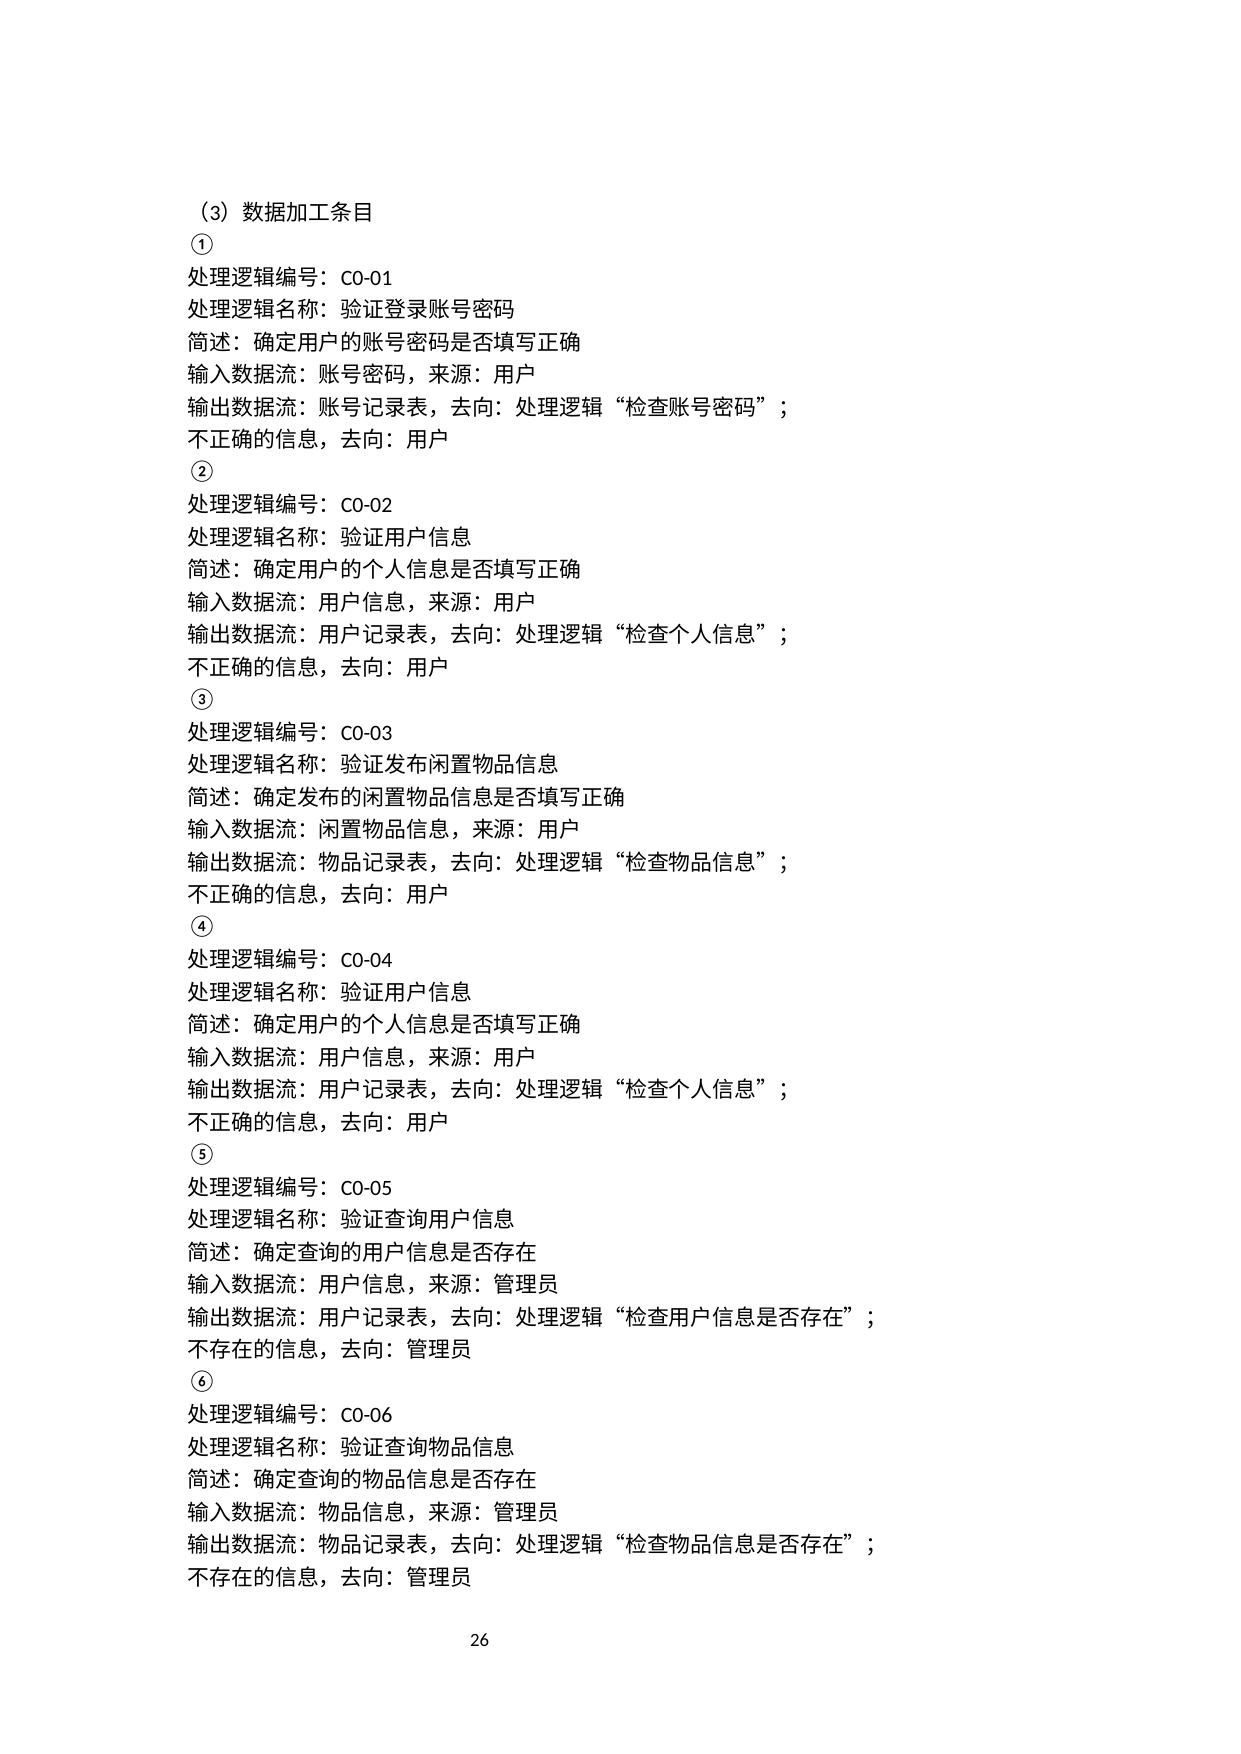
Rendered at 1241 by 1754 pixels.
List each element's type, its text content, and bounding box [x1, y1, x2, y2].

list ⑤ [187, 1137, 1053, 1169]
list 输出数据流：物品记录表，去向：处理逻辑“检查物品信息是否存在”； [187, 1527, 1053, 1559]
list 输出数据流：用户记录表，去向：处理逻辑“检查用户信息是否存在”； [187, 1299, 1053, 1332]
list 简述：确定发布的闲置物品信息是否填写正确 [187, 779, 1053, 812]
list 不正确的信息，去向：用户 [187, 877, 1053, 909]
list 输入数据流：物品信息，来源：管理员 [187, 1494, 1053, 1527]
list 输入数据流：用户信息，来源：管理员 [187, 1267, 1053, 1299]
list 不正确的信息，去向：用户 [187, 422, 1053, 454]
list ⑥ [187, 1364, 1053, 1397]
list 不存在的信息，去向：管理员 [187, 1332, 1053, 1364]
list 输出数据流：账号记录表，去向：处理逻辑“检查账号密码”； [187, 389, 1053, 422]
list 简述：确定用户的个人信息是否填写正确 [187, 1007, 1053, 1039]
list 数据加工条目 [187, 194, 1053, 227]
list 处理逻辑编号：C0-04 [187, 942, 1053, 974]
list 处理逻辑编号：C0-03 [187, 714, 1053, 747]
list 简述：确定查询的用户信息是否存在 [187, 1234, 1053, 1267]
list 处理逻辑名称：验证用户信息 [187, 974, 1053, 1007]
list 输入数据流：用户信息，来源：用户 [187, 1039, 1053, 1072]
list 输出数据流：物品记录表，去向：处理逻辑“检查物品信息”； [187, 844, 1053, 877]
list 输出数据流：用户记录表，去向：处理逻辑“检查个人信息”； [187, 617, 1053, 649]
list ① [187, 227, 1053, 259]
list 简述：确定查询的物品信息是否存在 [187, 1462, 1053, 1494]
list 处理逻辑名称：验证查询用户信息 [187, 1202, 1053, 1234]
list 处理逻辑名称：验证登录账号密码 [187, 292, 1053, 324]
list 处理逻辑编号：C0-05 [187, 1169, 1053, 1202]
list 处理逻辑编号：C0-06 [187, 1397, 1053, 1429]
list 处理逻辑编号：C0-02 [187, 487, 1053, 519]
list 处理逻辑编号：C0-01 [187, 259, 1053, 292]
list ③ [187, 682, 1053, 714]
list 简述：确定用户的账号密码是否填写正确 [187, 324, 1053, 357]
list 输出数据流：用户记录表，去向：处理逻辑“检查个人信息”； [187, 1072, 1053, 1104]
list 输入数据流：账号密码，来源：用户 [187, 357, 1053, 389]
list 处理逻辑名称：验证查询物品信息 [187, 1429, 1053, 1462]
list ② [187, 454, 1053, 487]
list 简述：确定用户的个人信息是否填写正确 [187, 552, 1053, 584]
list 不正确的信息，去向：用户 [187, 649, 1053, 682]
list ④ [187, 909, 1053, 942]
list 输入数据流：用户信息，来源：用户 [187, 584, 1053, 617]
list 输入数据流：闲置物品信息，来源：用户 [187, 812, 1053, 844]
list 处理逻辑名称：验证发布闲置物品信息 [187, 747, 1053, 779]
list 处理逻辑名称：验证用户信息 [187, 519, 1053, 552]
list 不正确的信息，去向：用户 [187, 1104, 1053, 1137]
list 不存在的信息，去向：管理员 [187, 1559, 1053, 1592]
